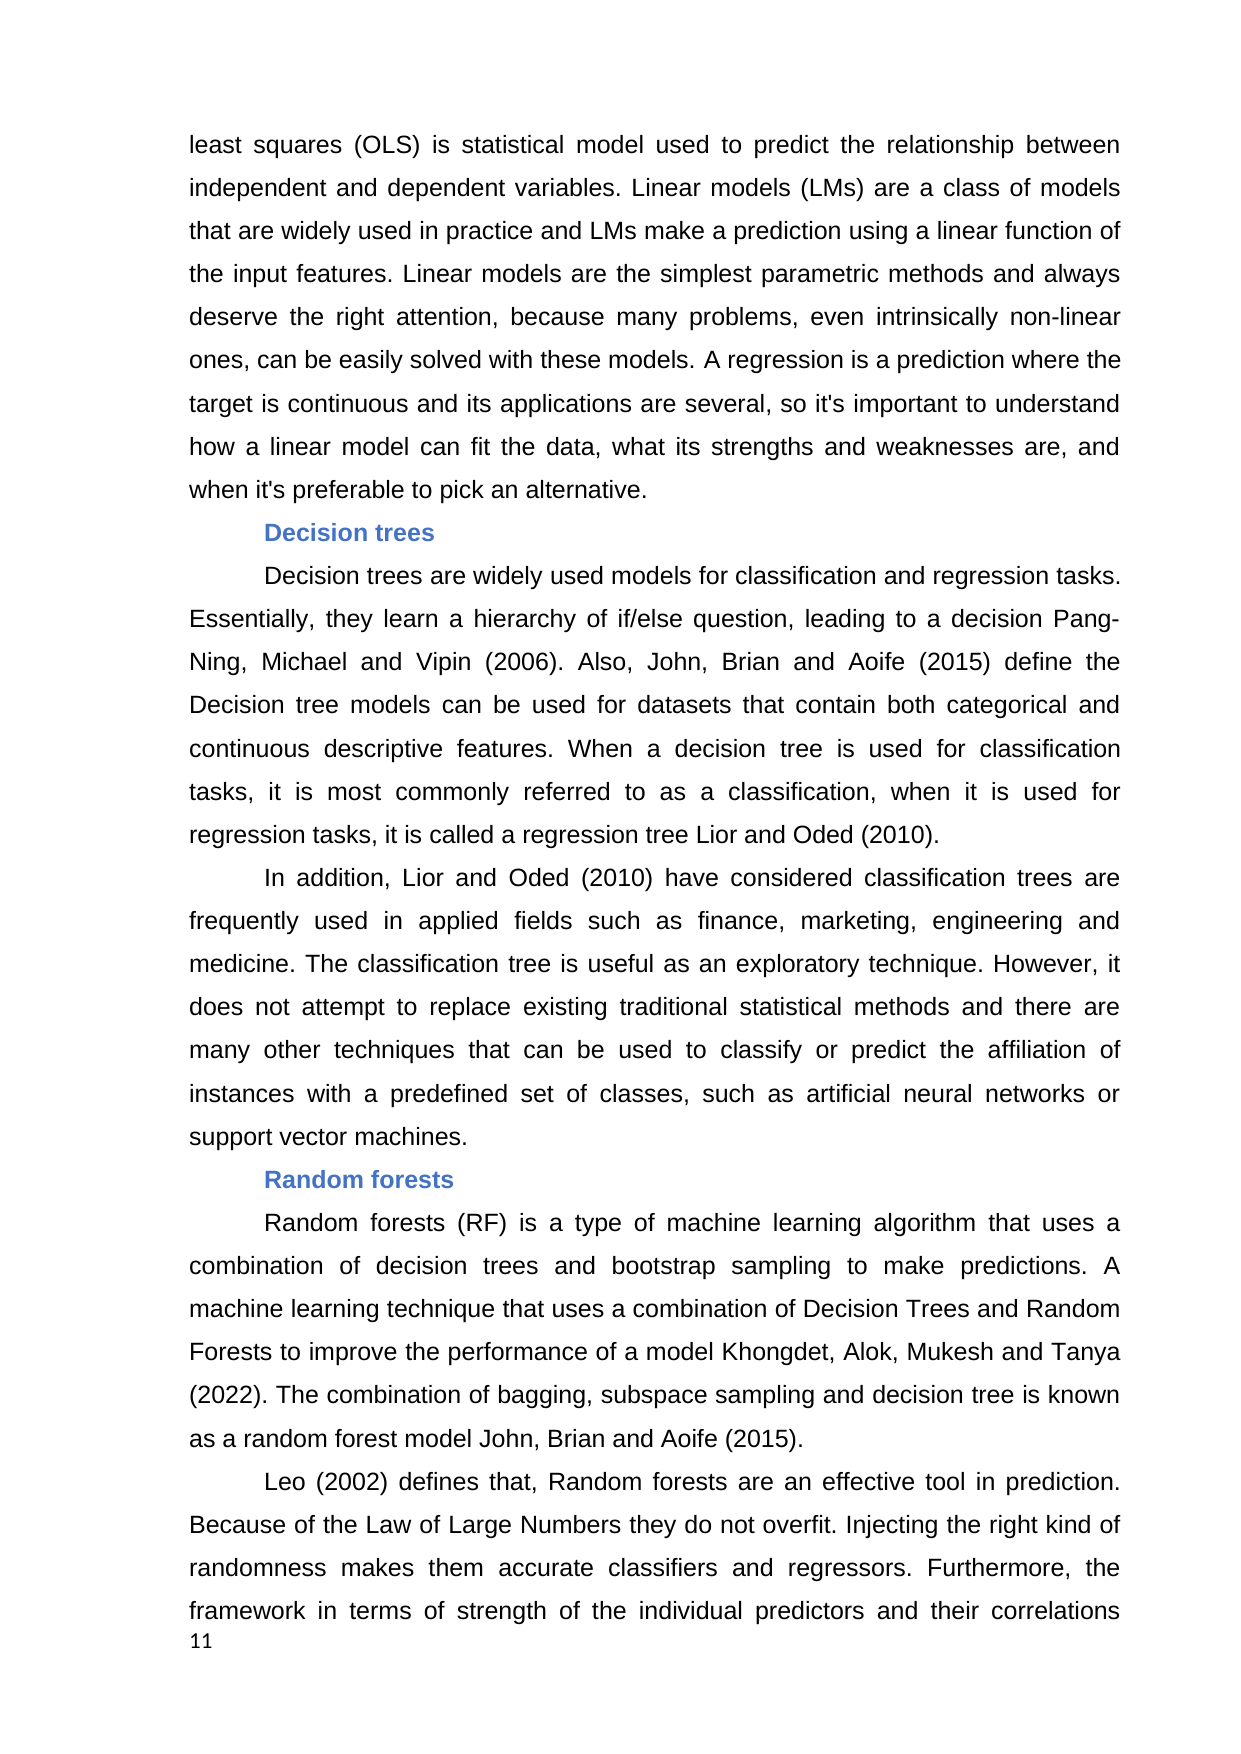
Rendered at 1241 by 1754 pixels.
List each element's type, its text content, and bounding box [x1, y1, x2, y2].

text In addition, Lior and Oded (2010) have considered classification trees are frequently used in applied fields such as finance, marketing, engineering and medicine. The classification tree is useful as an exploratory technique. However, it does not attempt to replace existing traditional statistical methods and there are many other techniques that can be used to classify or predict the affiliation of instances with a predefined set of classes, such as artificial neural networks or support vector machines. [189, 863, 1122, 1151]
text Random forests [189, 1165, 1122, 1194]
text Decision trees are widely used models for classification and regression tasks. Essentially, they learn a hierarchy of if/else question, leading to a decision Pang-Ning, Michael and Vipin (2006). Also, John, Brian and Aoife (2015) define the Decision tree models can be used for datasets that contain both categorical and continuous descriptive features. When a decision tree is used for classification tasks, it is most commonly referred to as a classification, when it is used for regression tasks, it is called a regression tree Lior and Oded (2010). [189, 561, 1122, 849]
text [189, 130, 1122, 504]
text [189, 1467, 1122, 1625]
text Random forests (RF) is a type of machine learning algorithm that uses a combination of decision trees and bootstrap sampling to make predictions. A machine learning technique that uses a combination of Decision Trees and Random Forests to improve the performance of a model Khongdet, Alok, Mukesh and Tanya (2022). The combination of bagging, subspace sampling and decision tree is known as a random forest model John, Brian and Aoife (2015). [189, 1208, 1122, 1452]
text Decision trees [189, 518, 1122, 547]
